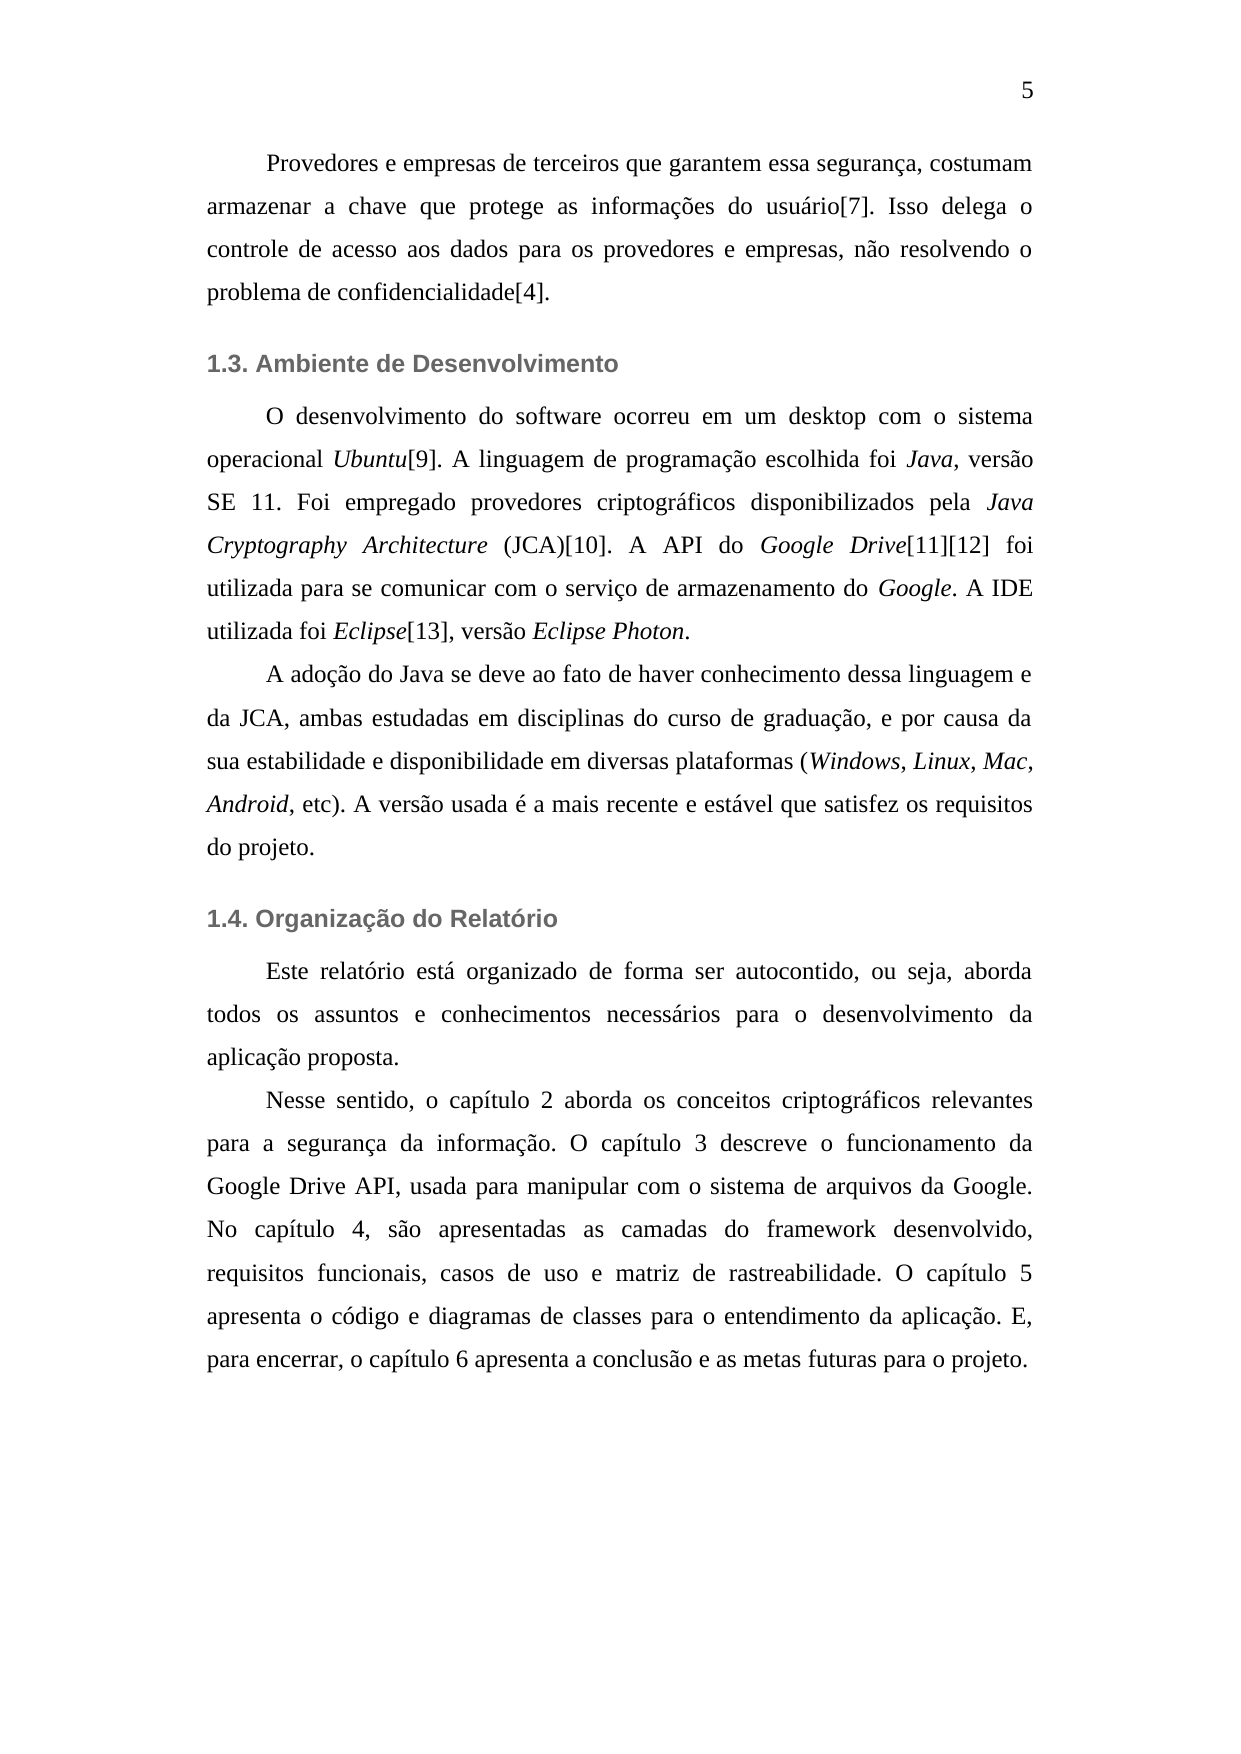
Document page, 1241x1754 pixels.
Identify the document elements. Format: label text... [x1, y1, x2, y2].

text Nesse sentido, o capítulo 2 aborda os conceitos criptográficos relevantes para a segurança da informação. O capítulo 3 descreve o funcionamento da Google Drive API, usada para manipular com o sistema de arquivos da Google. No capítulo 4, são apresentadas as camadas do framework desenvolvido, requisitos funcionais, casos de uso e matriz de rastreabilidade. O capítulo 5 apresenta o código e diagramas de classes para o entendimento da aplicação. E, para encerrar, o capítulo 6 apresenta a conclusão e as metas futuras para o projeto. [207, 1085, 1033, 1373]
text Provedores e empresas de terceiros que garantem essa segurança, costumam armazenar a chave que protege as informações do usuário[7]. Isso delega o controle de acesso aos dados para os provedores e empresas, não resolvendo o problema de confidencialidade[4]. [207, 148, 1033, 306]
subtitle 1.3. Ambiente de Desenvolvimento [207, 349, 1033, 378]
text O desenvolvimento do software ocorreu em um desktop com o sistema operacional Ubuntu[9]. A linguagem de programação escolhida foi Java, versão SE 11. Foi empregado provedores criptográficos disponibilizados pela Java Cryptography Architecture (JCA)[10]. A API do Google Drive[11][12] foi utilizada para se comunicar com o serviço de armazenamento do Google. A IDE utilizada foi Eclipse[13], versão Eclipse Photon. [207, 401, 1033, 645]
text Este relatório está organizado de forma ser autocontido, ou seja, aborda todos os assuntos e conhecimentos necessários para o desenvolvimento da aplicação proposta. [207, 956, 1033, 1071]
subtitle 1.4. Organização do Relatório [207, 904, 1033, 933]
text A adoção do Java se deve ao fato de haver conhecimento dessa linguagem e da JCA, ambas estudadas em disciplinas do curso de graduação, e por causa da sua estabilidade e disponibilidade em diversas plataformas (Windows, Linux, Mac, Android, etc). A versão usada é a mais recente e estável que satisfez os requisitos do projeto. [207, 659, 1033, 861]
